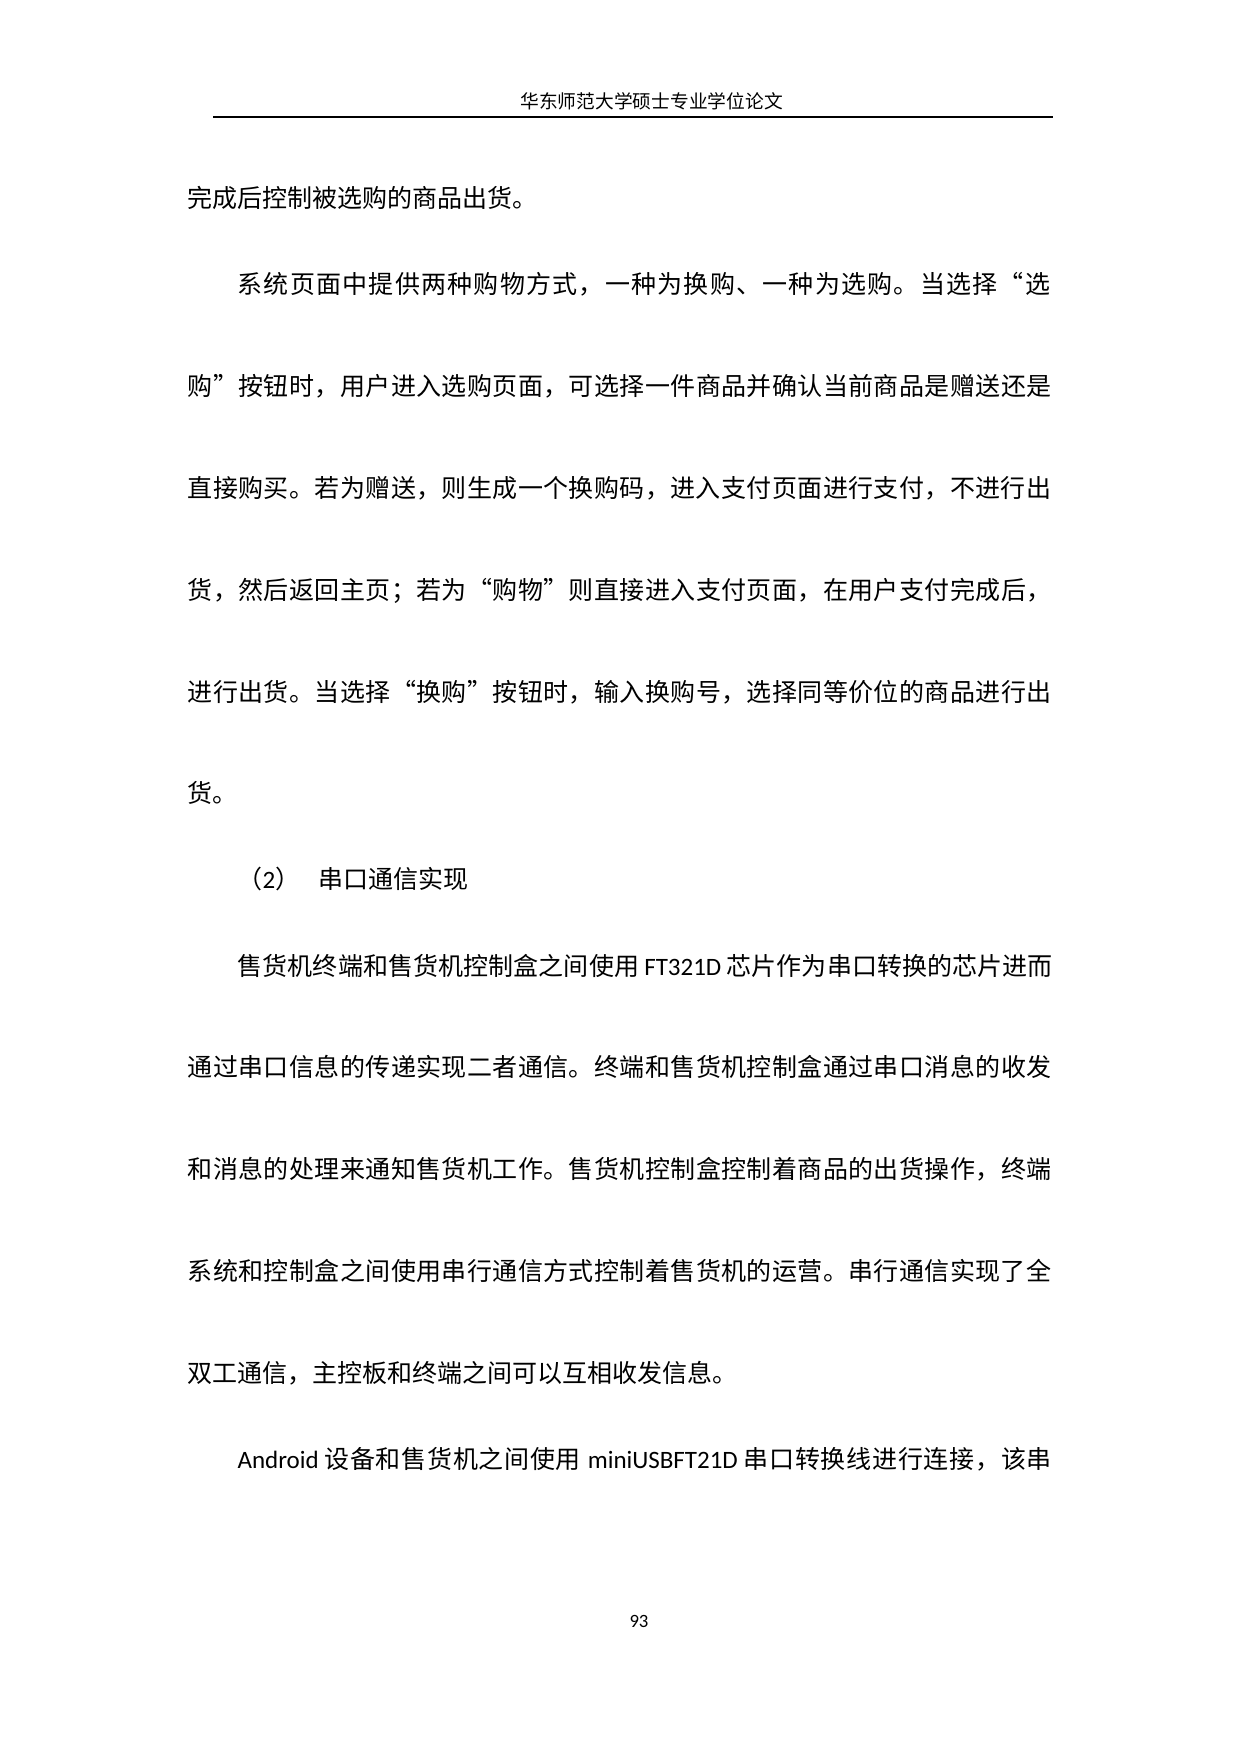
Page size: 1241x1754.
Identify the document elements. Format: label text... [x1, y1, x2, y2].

text 售货机终端系统的主要功能是为消费者提供一个选购和交易的页面，交易完成后控制被选购的商品出货。 [187, 163, 1053, 231]
list 串口通信实现 [237, 844, 1053, 912]
text 售货机终端和售货机控制盒之间使用FT321D芯片作为串口转换的芯片进而通过串口信息的传递实现二者通信。终端和售货机控制盒通过串口消息的收发和消息的处理来通知售货机工作。售货机控制盒控制着商品的出货操作，终端系统和控制盒之间使用串行通信方式控制着售货机的运营。串行通信实现了全双工通信，主控板和终端之间可以互相收发信息。 [187, 930, 1053, 1406]
text 系统页面中提供两种购物方式，一种为换购、一种为选购。当选择“选购”按钮时，用户进入选购页面，可选择一件商品并确认当前商品是赠送还是直接购买。若为赠送，则生成一个换购码，进入支付页面进行支付，不进行出货，然后返回主页；若为“购物”则直接进入支付页面，在用户支付完成后，进行出货。当选择“换购”按钮时，输入换购号，选择同等价位的商品进行出货。 [187, 249, 1053, 826]
